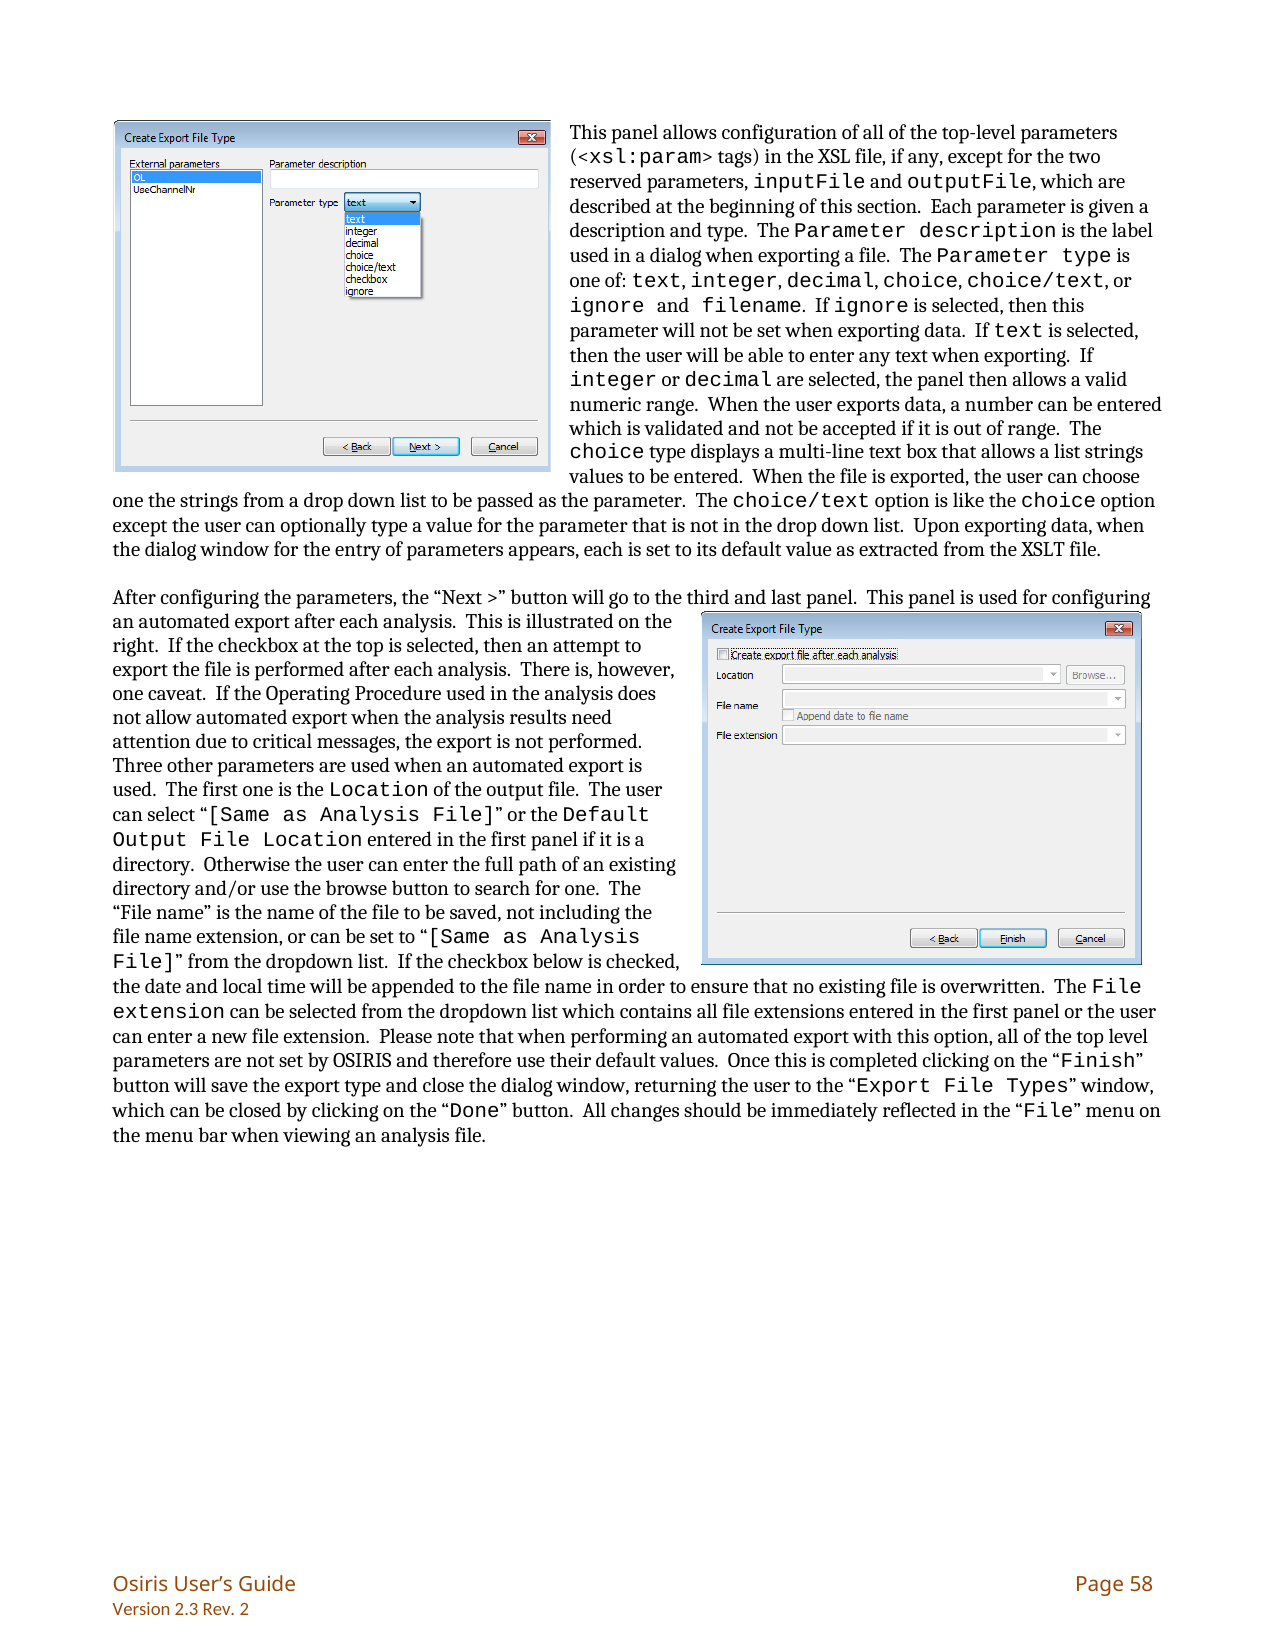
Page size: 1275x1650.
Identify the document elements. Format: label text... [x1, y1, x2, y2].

picture [113, 120, 550, 471]
picture [701, 611, 1142, 965]
